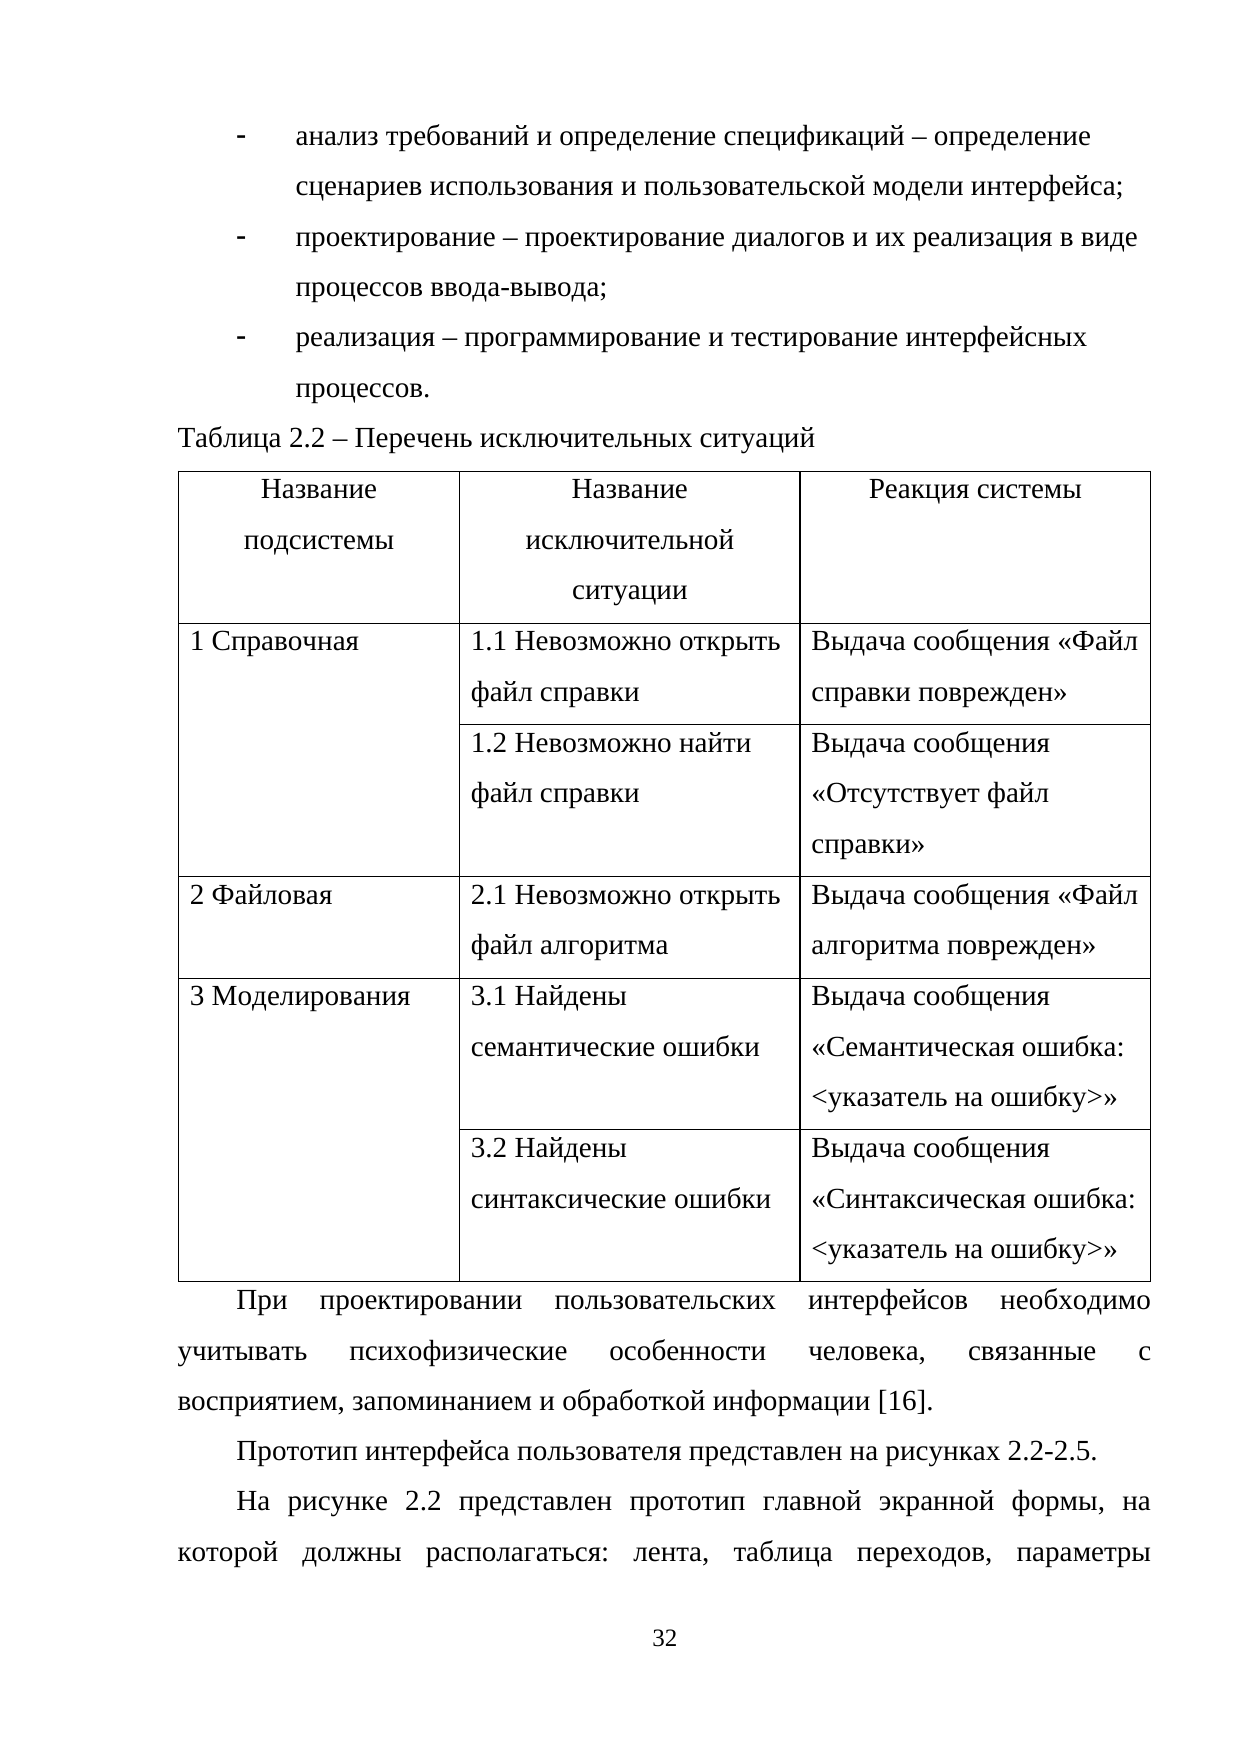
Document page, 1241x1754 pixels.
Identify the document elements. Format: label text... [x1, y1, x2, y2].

table_cell 1.1 Невозможно открыть файл справки [460, 624, 799, 724]
list реализация – программирование и тестирование интерфейсных процессов. [236, 319, 1152, 403]
table_cell 3 Моделирования [179, 979, 459, 1281]
text Таблица 2.2 – Перечень исключительных ситуаций [177, 420, 1152, 454]
text Прототип интерфейса пользователя представлен на рисунках 2.2-2.5. [177, 1433, 1152, 1467]
table_header Название исключительной ситуации [460, 472, 799, 622]
table_header Название подсистемы [179, 472, 459, 622]
table_cell Выдача сообщения «Синтаксическая ошибка: <указатель на ошибку>» [801, 1130, 1150, 1281]
table_cell 2 Файловая [179, 877, 459, 977]
table_header Реакция системы [801, 472, 1150, 622]
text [177, 1483, 1152, 1567]
list проектирование – проектирование диалогов и их реализация в виде процессов ввода-вывода; [236, 219, 1152, 303]
table_cell Выдача сообщения «Файл справки поврежден» [801, 624, 1150, 724]
table_cell 1.2 Невозможно найти файл справки [460, 725, 799, 876]
table_cell Выдача сообщения «Отсутствует файл справки» [801, 725, 1150, 876]
table_cell 1 Справочная [179, 624, 459, 876]
table_cell 3.1 Найдены семантические ошибки [460, 979, 799, 1129]
table_cell 3.2 Найдены синтаксические ошибки [460, 1130, 799, 1281]
table_cell 2.1 Невозможно открыть файл алгоритма [460, 877, 799, 977]
text При проектировании пользовательских интерфейсов необходимо учитывать психофизические особенности человека, связанные с восприятием, запоминанием и обработкой информации [16]. [177, 1282, 1152, 1416]
table_cell Выдача сообщения «Файл алгоритма поврежден» [801, 877, 1150, 977]
list анализ требований и определение спецификаций – определение сценариев использования и пользовательской модели интерфейса; [236, 118, 1152, 202]
table_cell Выдача сообщения «Семантическая ошибка: <указатель на ошибку>» [801, 979, 1150, 1129]
